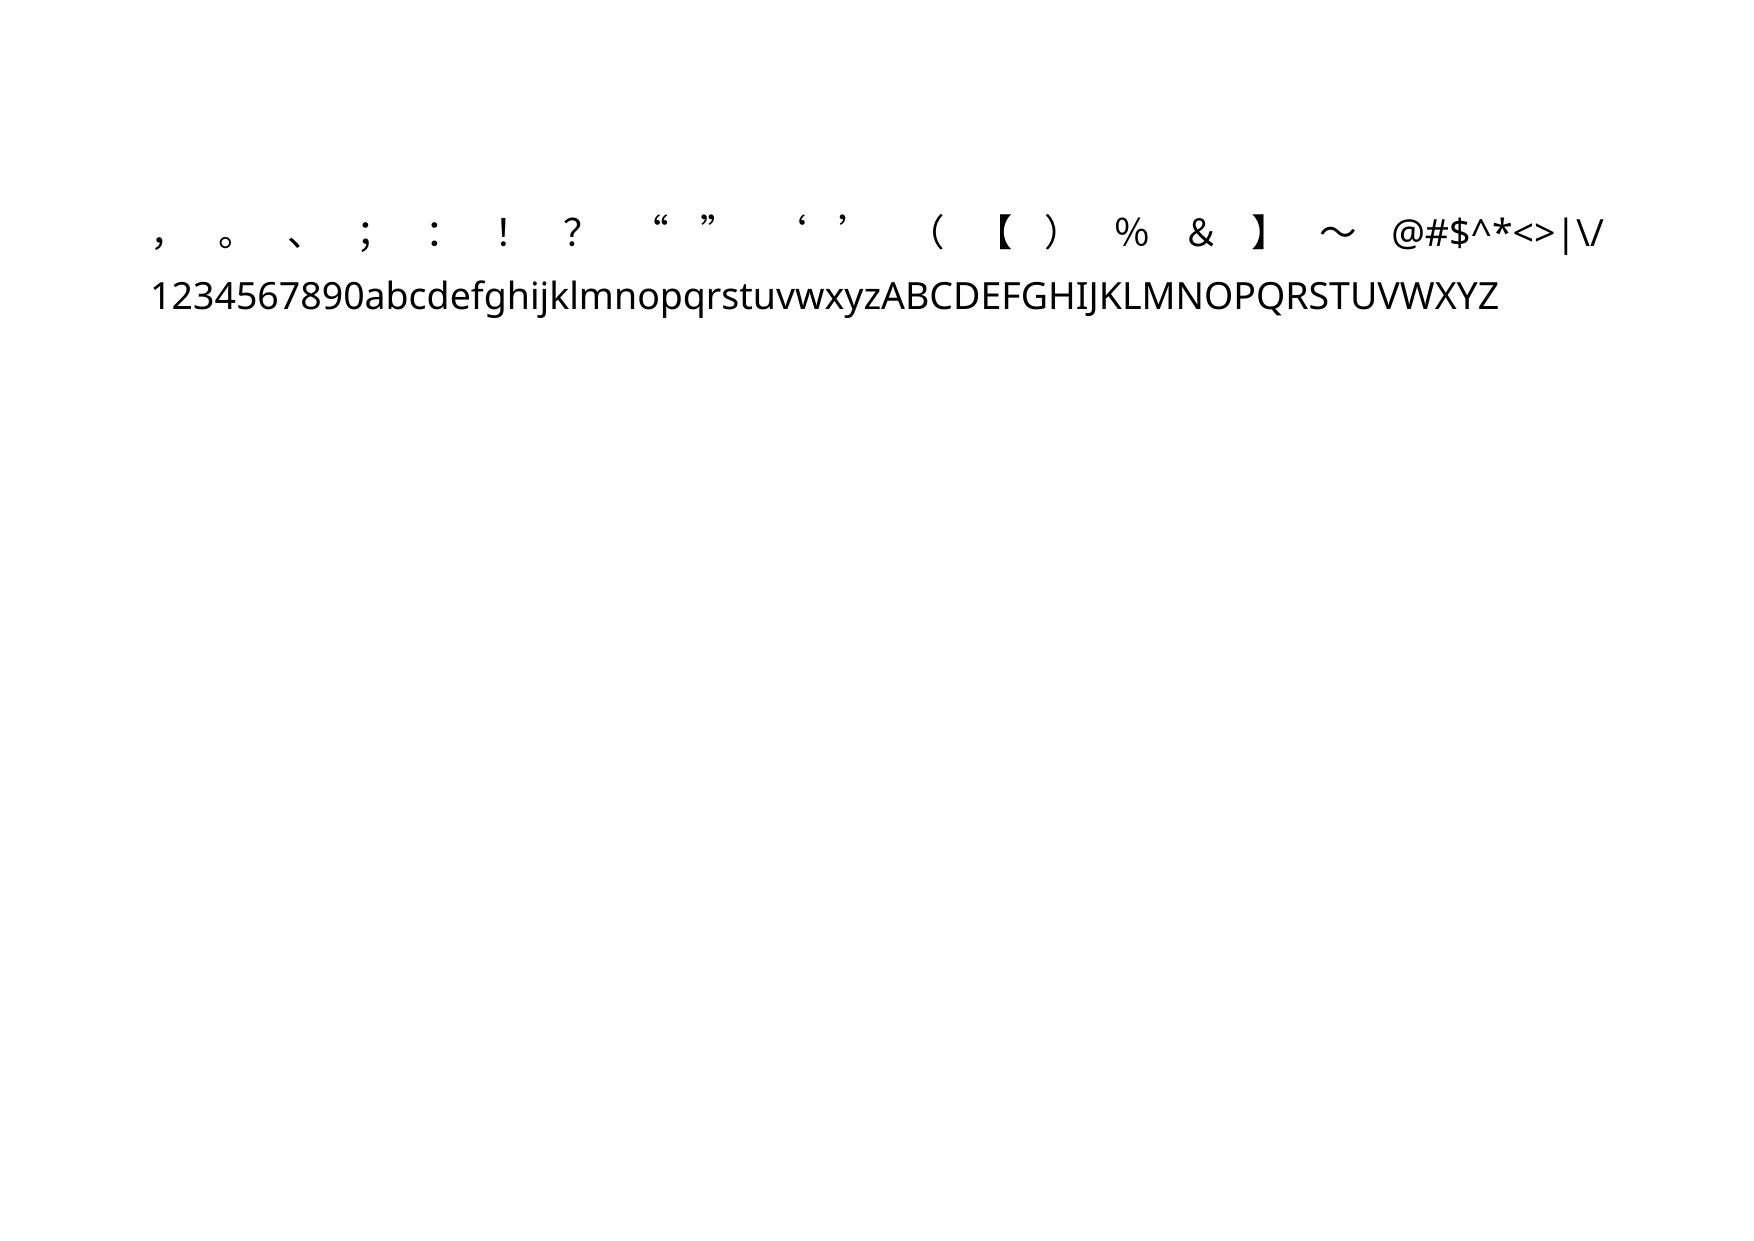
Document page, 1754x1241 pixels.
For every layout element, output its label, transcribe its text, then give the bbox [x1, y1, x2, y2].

text ，。、；：！？“”‘’（【）％＆】～@#$^*<>|\/1234567890abcdefghijklmnopqrstuvwxyzABCDEFGHIJKLMNOPQRSTUVWXYZ [150, 198, 1604, 328]
